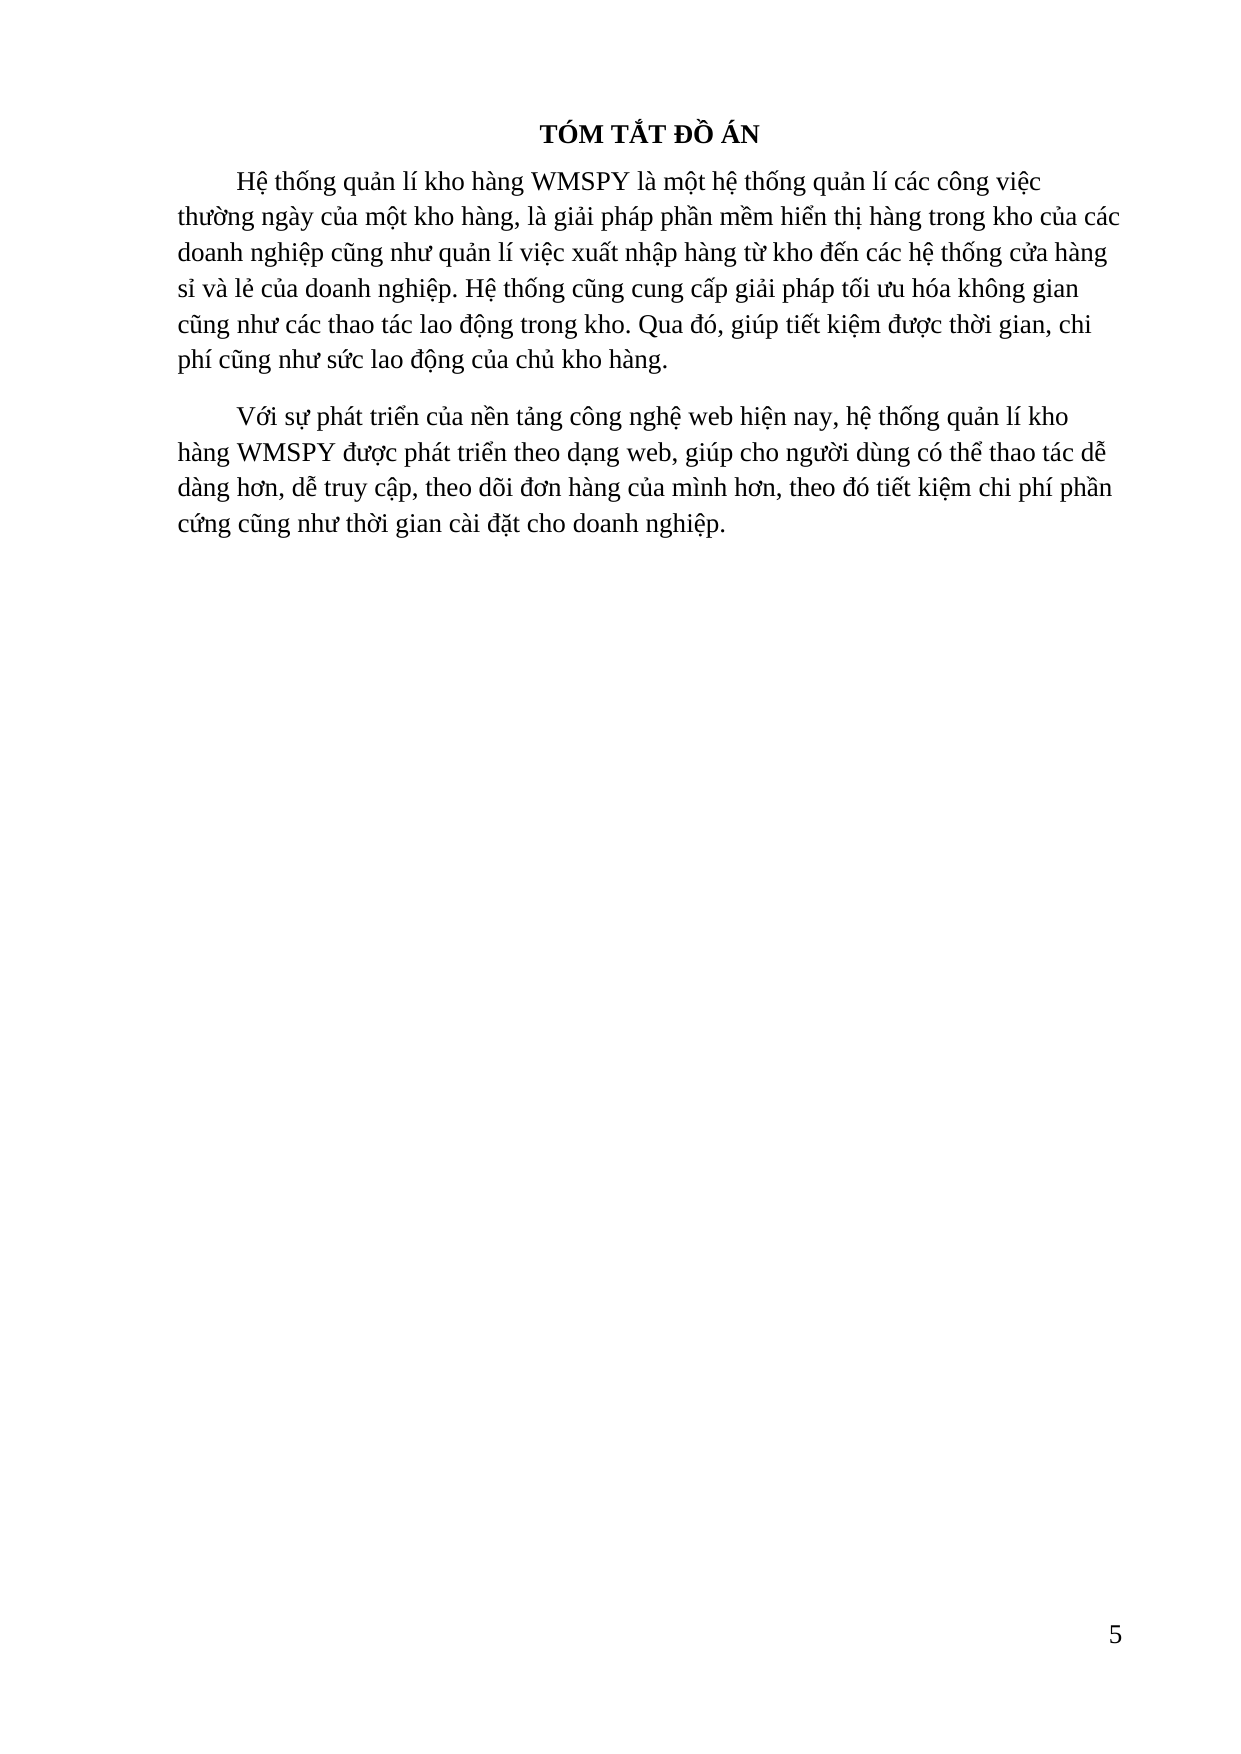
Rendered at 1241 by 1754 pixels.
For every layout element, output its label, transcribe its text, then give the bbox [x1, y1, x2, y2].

text Hệ thống quản lí kho hàng WMSPY là một hệ thống quản lí các công việc thường ngày của một kho hàng, là giải pháp phần mềm hiển thị hàng trong kho của các doanh nghiệp cũng như quản lí việc xuất nhập hàng từ kho đến các hệ thống cửa hàng sỉ và lẻ của doanh nghiệp. Hệ thống cũng cung cấp giải pháp tối ưu hóa không gian cũng như các thao tác lao động trong kho. Qua đó, giúp tiết kiệm được thời gian, chi phí cũng như sức lao động của chủ kho hàng. [177, 165, 1122, 374]
text TÓM TẮT ĐỒ ÁN [177, 118, 1122, 149]
text Với sự phát triển của nền tảng công nghệ web hiện nay, hệ thống quản lí kho hàng WMSPY được phát triển theo dạng web, giúp cho người dùng có thể thao tác dễ dàng hơn, dễ truy cập, theo dõi đơn hàng của mình hơn, theo đó tiết kiệm chi phí phần cứng cũng như thời gian cài đặt cho doanh nghiệp. [177, 400, 1122, 538]
